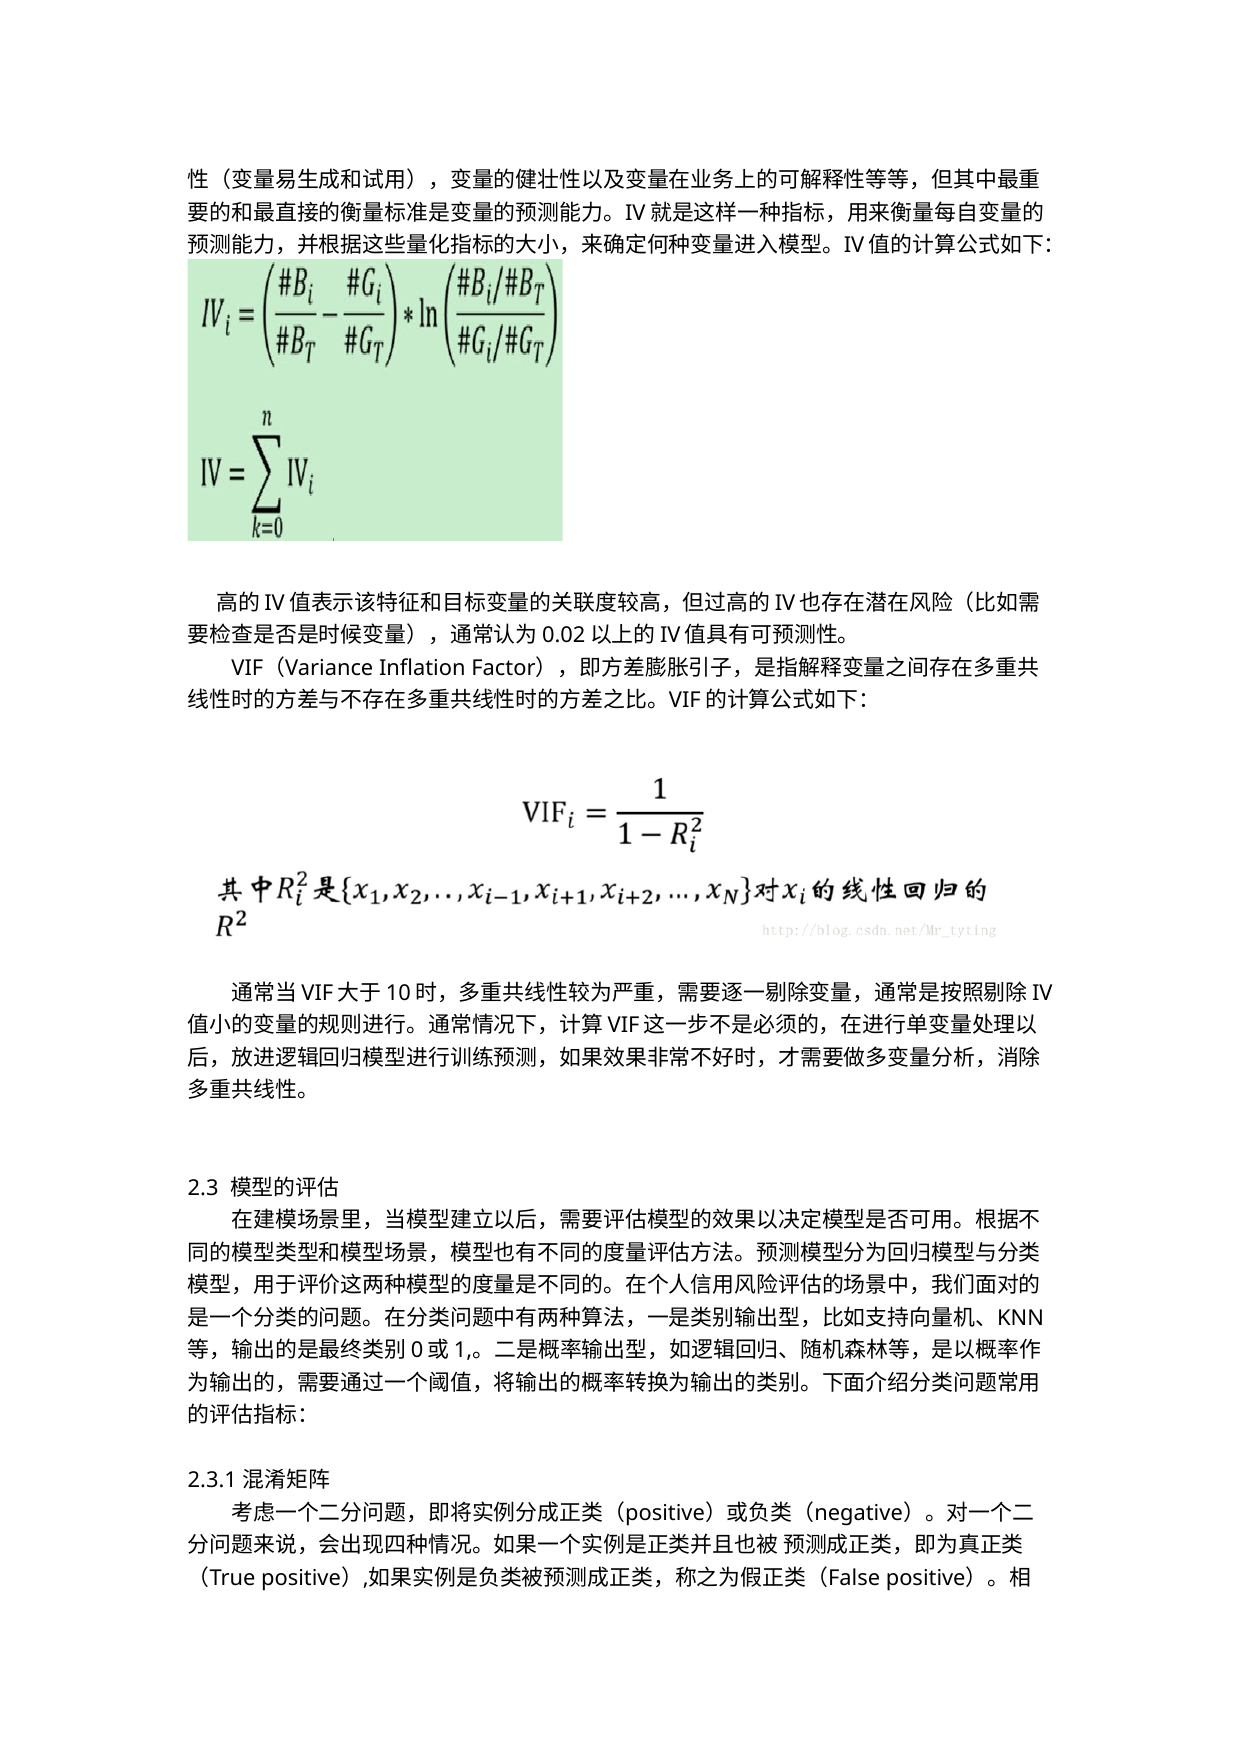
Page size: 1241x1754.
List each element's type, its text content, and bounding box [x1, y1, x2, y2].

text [187, 162, 1053, 259]
text 2.3.1 混淆矩阵 [187, 1462, 1053, 1494]
text 在建模场景里，当模型建立以后，需要评估模型的效果以决定模型是否可用。根据不同的模型类型和模型场景，模型也有不同的度量评估方法。预测模型分为回归模型与分类模型，用于评价这两种模型的度量是不同的。在个人信用风险评估的场景中，我们面对的是一个分类的问题。在分类问题中有两种算法，一是类别输出型，比如支持向量机、KNN等，输出的是最终类别0或1,。二是概率输出型，如逻辑回归、随机森林等，是以概率作为输出的，需要通过一个阈值，将输出的概率转换为输出的类别。下面介绍分类问题常用的评估指标： [187, 1202, 1053, 1429]
text VIF（Variance Inflation Factor），即方差膨胀引子，是指解释变量之间存在多重共线性时的方差与不存在多重共线性时的方差之比。VIF的计算公式如下： [187, 649, 1053, 714]
text 通常当VIF大于10时，多重共线性较为严重，需要逐一剔除变量，通常是按照剔除IV值小的变量的规则进行。通常情况下，计算VIF这一步不是必须的，在进行单变量处理以后，放进逻辑回归模型进行训练预测，如果效果非常不好时，才需要做多变量分析，消除多重共线性。 [187, 974, 1053, 1104]
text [187, 1494, 1053, 1592]
picture [187, 259, 563, 541]
text 高的IV值表示该特征和目标变量的关联度较高，但过高的IV也存在潜在风险（比如需要检查是否是时候变量），通常认为0.02以上的IV值具有可预测性。 [187, 584, 1053, 649]
picture [187, 747, 1053, 959]
text 2.3 模型的评估 [187, 1169, 1053, 1202]
